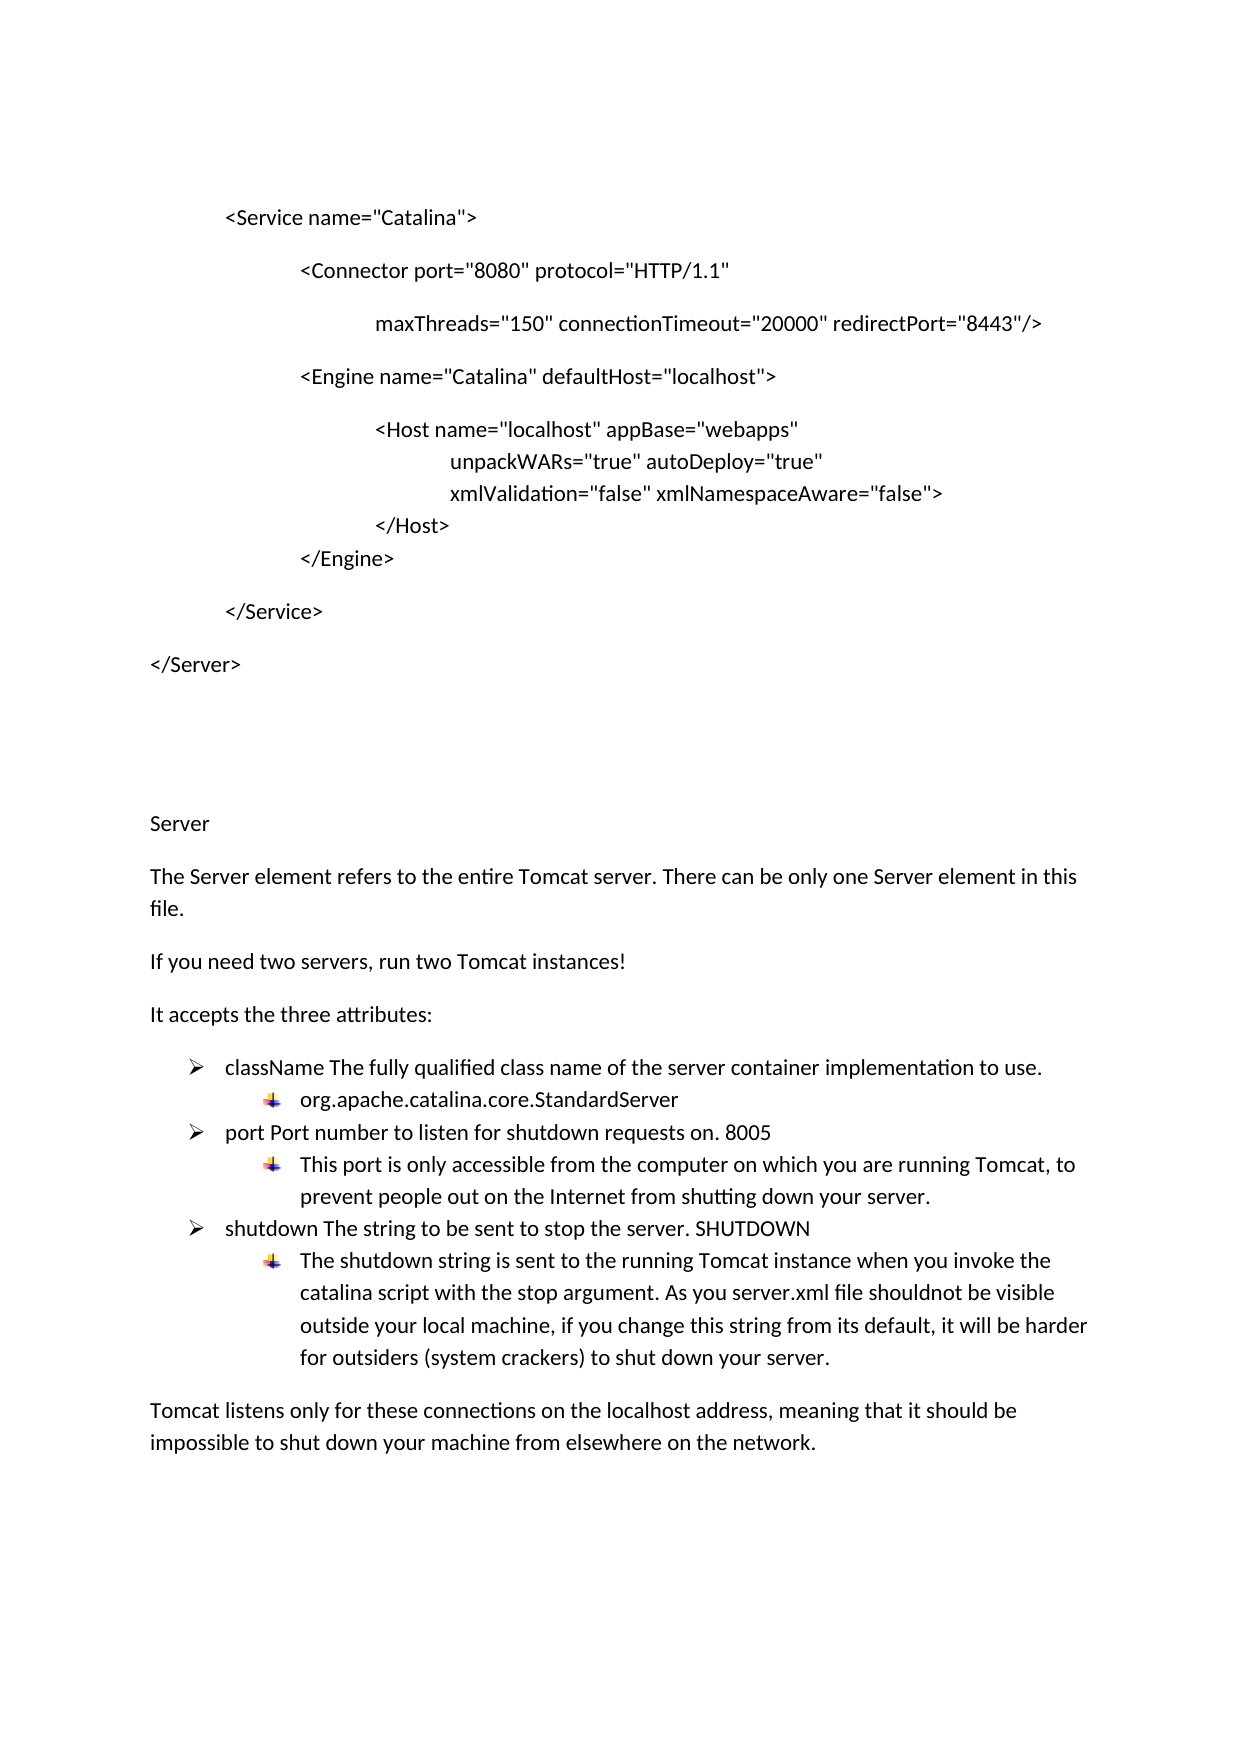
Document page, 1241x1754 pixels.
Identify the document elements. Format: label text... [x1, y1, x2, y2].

text </Engine> [150, 544, 1090, 572]
text Server [150, 809, 1090, 837]
text It accepts the three attributes: [150, 1000, 1090, 1028]
text </Server> [150, 650, 1090, 678]
text <Connector port="8080" protocol="HTTP/1.1" [150, 256, 1090, 284]
text If you need two servers, run two Tomcat instances! [150, 947, 1090, 975]
list shutdown The string to be sent to stop the server. SHUTDOWN [187, 1214, 1090, 1242]
text </Service> [150, 597, 1090, 625]
text The Server element refers to the entire Tomcat server. There can be only one Server element in this file. [150, 862, 1090, 922]
list org.apache.catalina.core.StandardServer [262, 1085, 1090, 1113]
text <Service name="Catalina"> [150, 203, 1090, 231]
text unpackWARs="true" autoDeploy="true" [150, 447, 1090, 475]
text <Host name="localhost" appBase="webapps" [150, 415, 1090, 443]
text Tomcat listens only for these connections on the localhost address, meaning that it should be impossible to shut down your machine from elsewhere on the network. [150, 1396, 1090, 1456]
text <Engine name="Catalina" defaultHost="localhost"> [150, 362, 1090, 390]
picture [263, 1155, 281, 1172]
text </Host> [150, 512, 1090, 540]
text maxThreads="150" connectionTimeout="20000" redirectPort="8443"/> [150, 309, 1090, 337]
list className The fully qualified class name of the server container implementation to use. [187, 1053, 1090, 1081]
picture [263, 1091, 281, 1108]
text xmlValidation="false" xmlNamespaceAware="false"> [150, 479, 1090, 507]
list The shutdown string is sent to the running Tomcat instance when you invoke the catalina script with the stop argument. As you server.xml file shouldnot be visible outside your local machine, if you change this string from its default, it will be harder for outsiders (system crackers) to shut down your server. [262, 1246, 1090, 1371]
list This port is only accessible from the computer on which you are running Tomcat, to prevent people out on the Internet from shutting down your server. [262, 1150, 1090, 1210]
list port Port number to listen for shutdown requests on. 8005 [187, 1118, 1090, 1146]
picture [263, 1252, 281, 1269]
